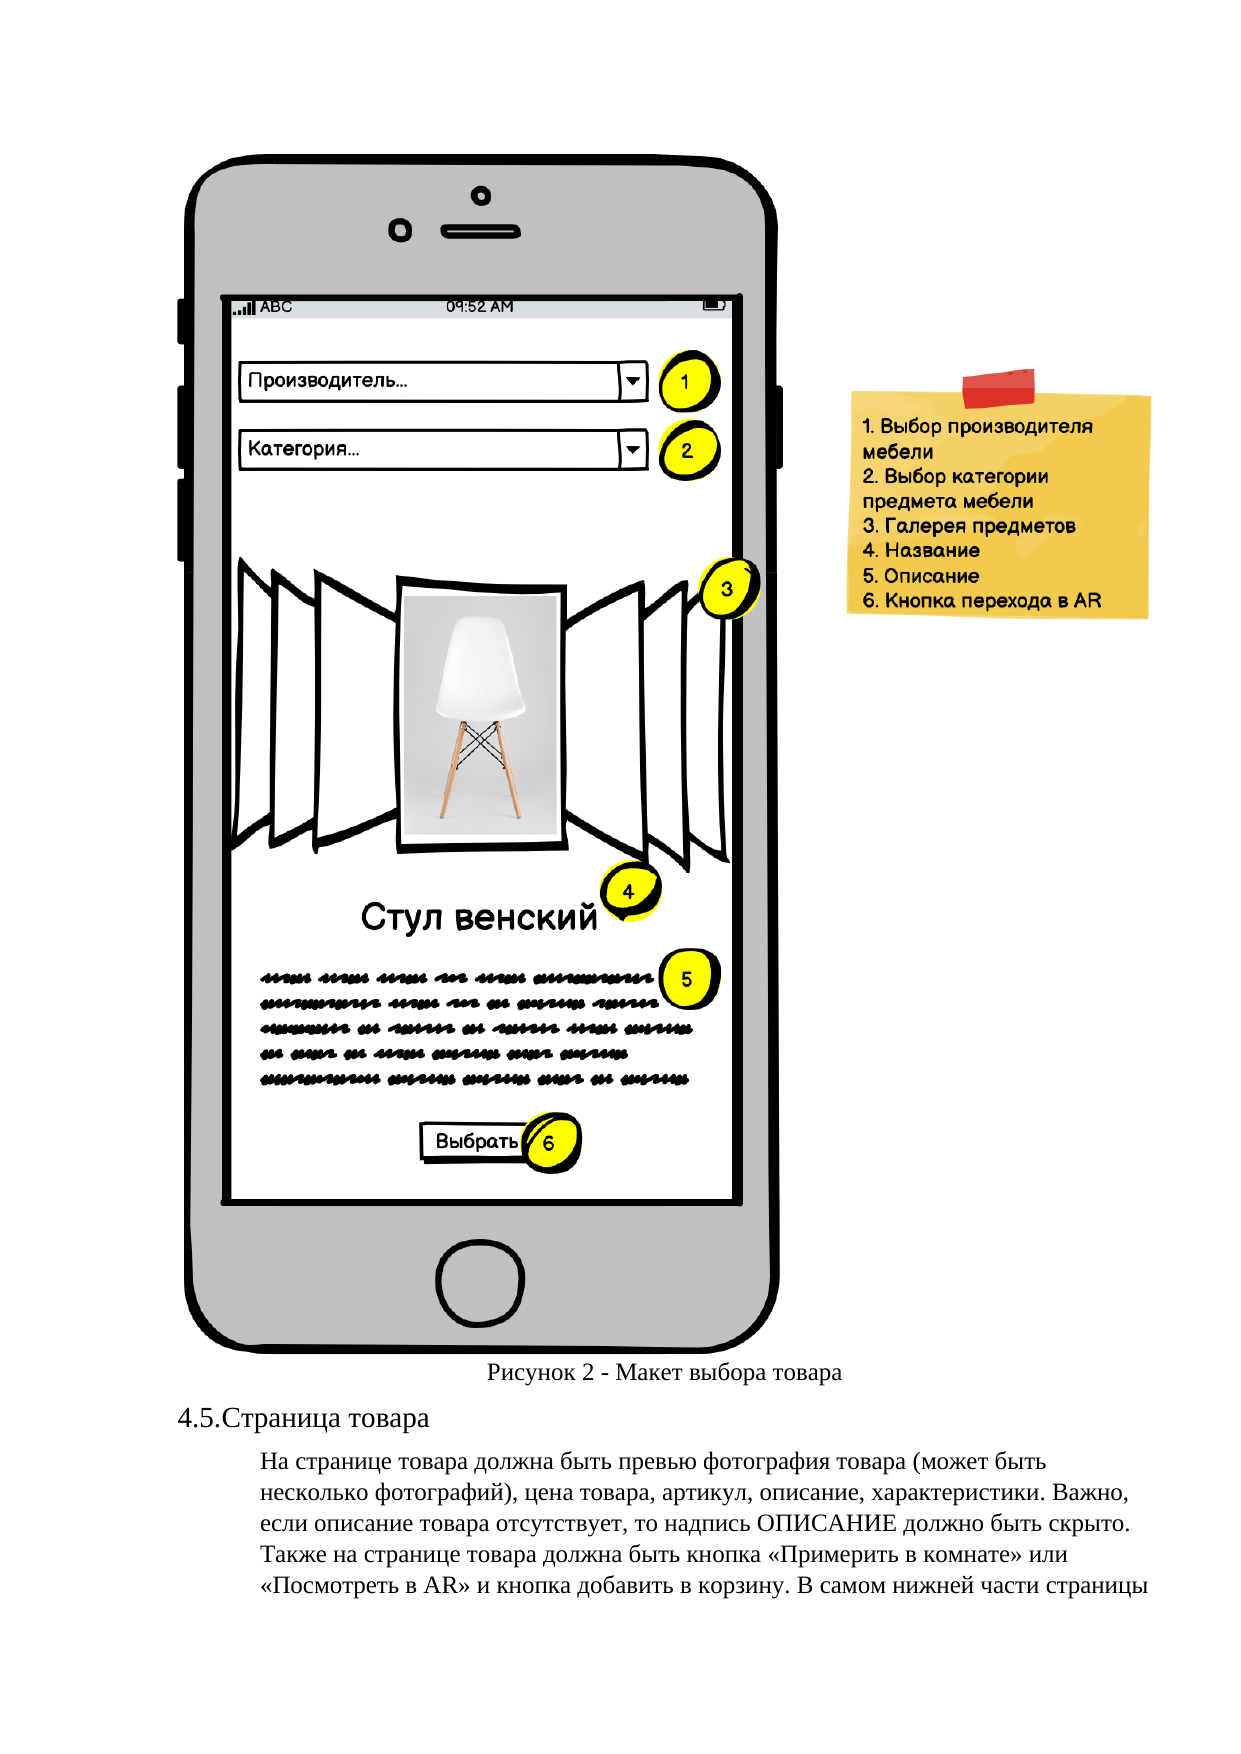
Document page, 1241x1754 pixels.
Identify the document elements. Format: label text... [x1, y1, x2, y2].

picture [177, 154, 1152, 1355]
text Рисунок 2 - Макет выбора товара [177, 1357, 1152, 1386]
subtitle Страница товара [177, 1400, 1152, 1434]
